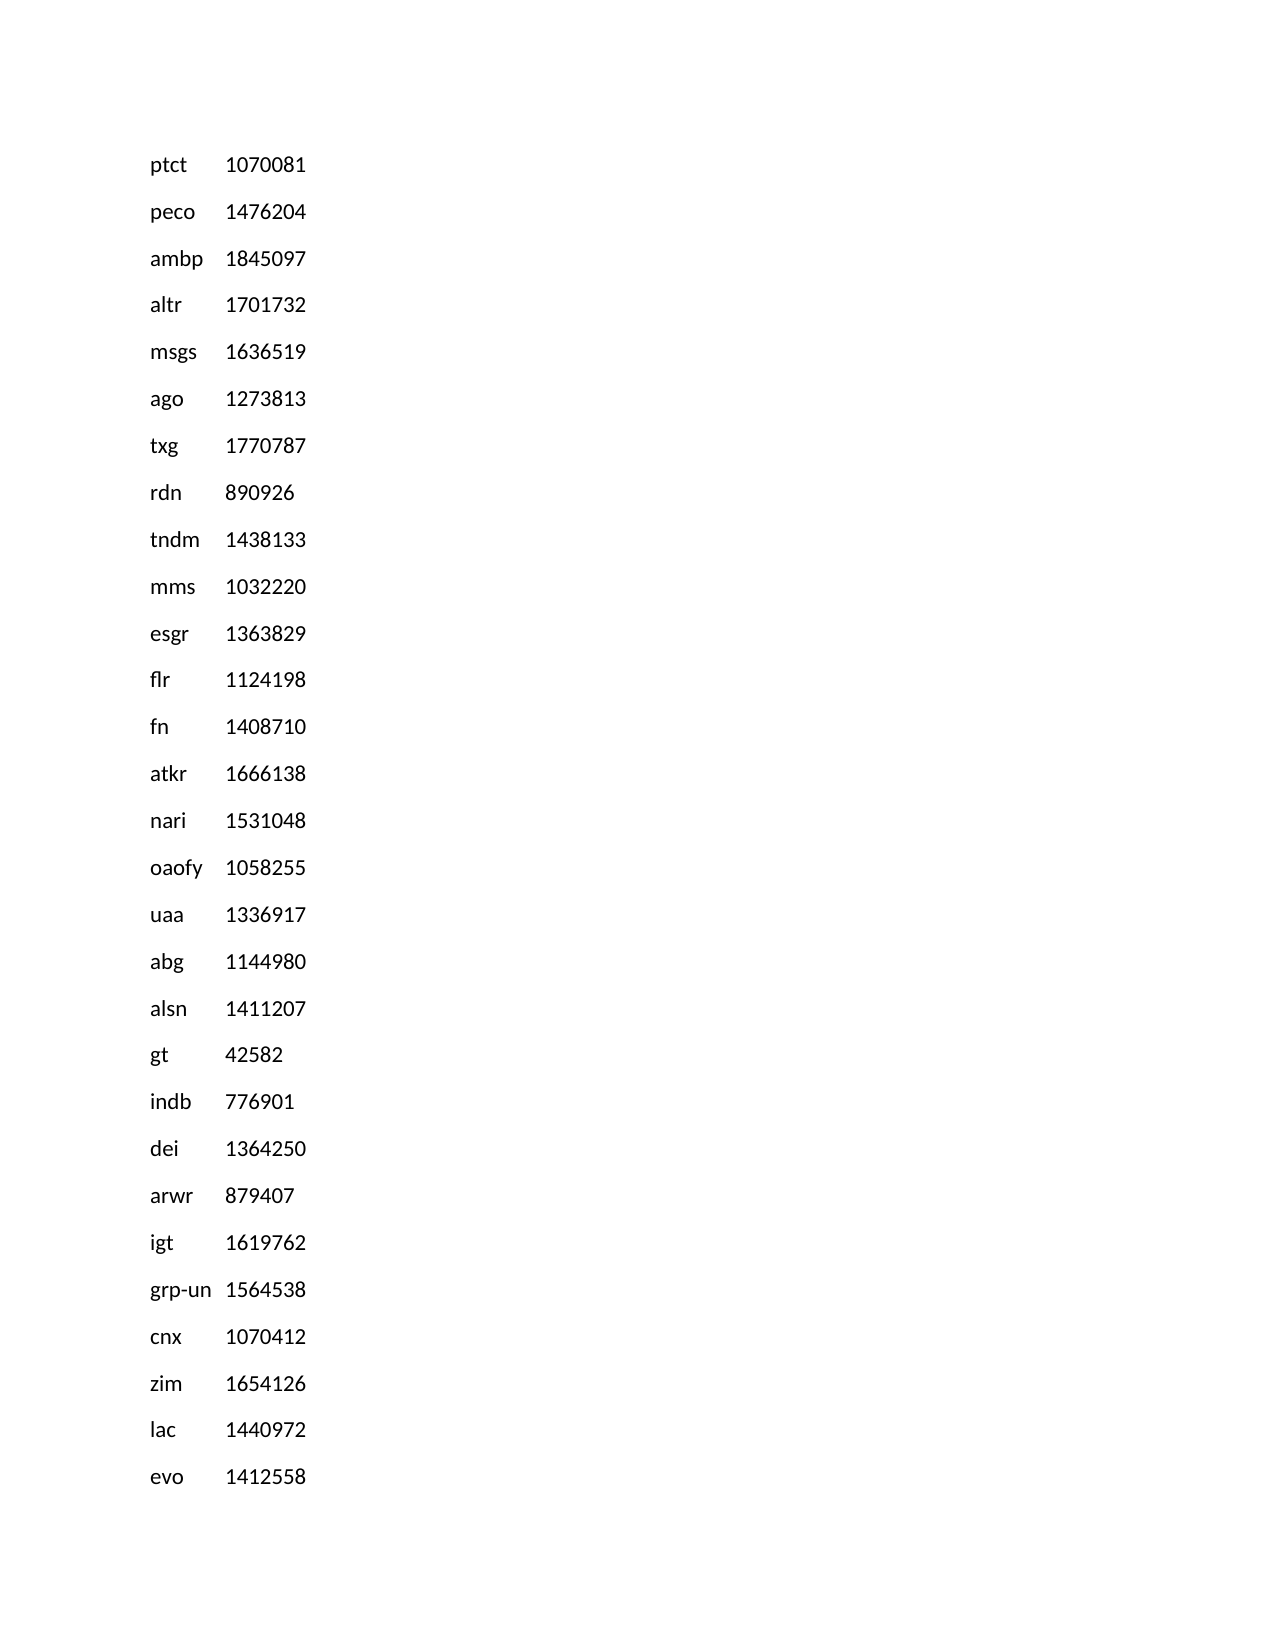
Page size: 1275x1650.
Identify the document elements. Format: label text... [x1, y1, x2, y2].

text nari 1531048 [150, 806, 1125, 834]
text gt 42582 [150, 1041, 1125, 1069]
text zim 1654126 [150, 1369, 1125, 1397]
text atkr 1666138 [150, 759, 1125, 787]
text indb 776901 [150, 1087, 1125, 1116]
text ago 1273813 [150, 384, 1125, 412]
text dei 1364250 [150, 1134, 1125, 1162]
text igt 1619762 [150, 1228, 1125, 1256]
text alsn 1411207 [150, 994, 1125, 1022]
text fn 1408710 [150, 712, 1125, 741]
text abg 1144980 [150, 947, 1125, 975]
text cnx 1070412 [150, 1322, 1125, 1350]
text tndm 1438133 [150, 525, 1125, 553]
text rdn 890926 [150, 478, 1125, 506]
text peco 1476204 [150, 197, 1125, 225]
text mms 1032220 [150, 572, 1125, 600]
text msgs 1636519 [150, 337, 1125, 366]
text grp-un 1564538 [150, 1275, 1125, 1303]
text uaa 1336917 [150, 900, 1125, 928]
text lac 1440972 [150, 1416, 1125, 1444]
text ptct 1070081 [150, 150, 1125, 178]
text esgr 1363829 [150, 619, 1125, 647]
text ambp 1845097 [150, 244, 1125, 272]
text evo 1412558 [150, 1462, 1125, 1491]
text arwr 879407 [150, 1181, 1125, 1209]
text altr 1701732 [150, 291, 1125, 319]
text flr 1124198 [150, 666, 1125, 694]
text txg 1770787 [150, 431, 1125, 459]
text oaofy 1058255 [150, 853, 1125, 881]
